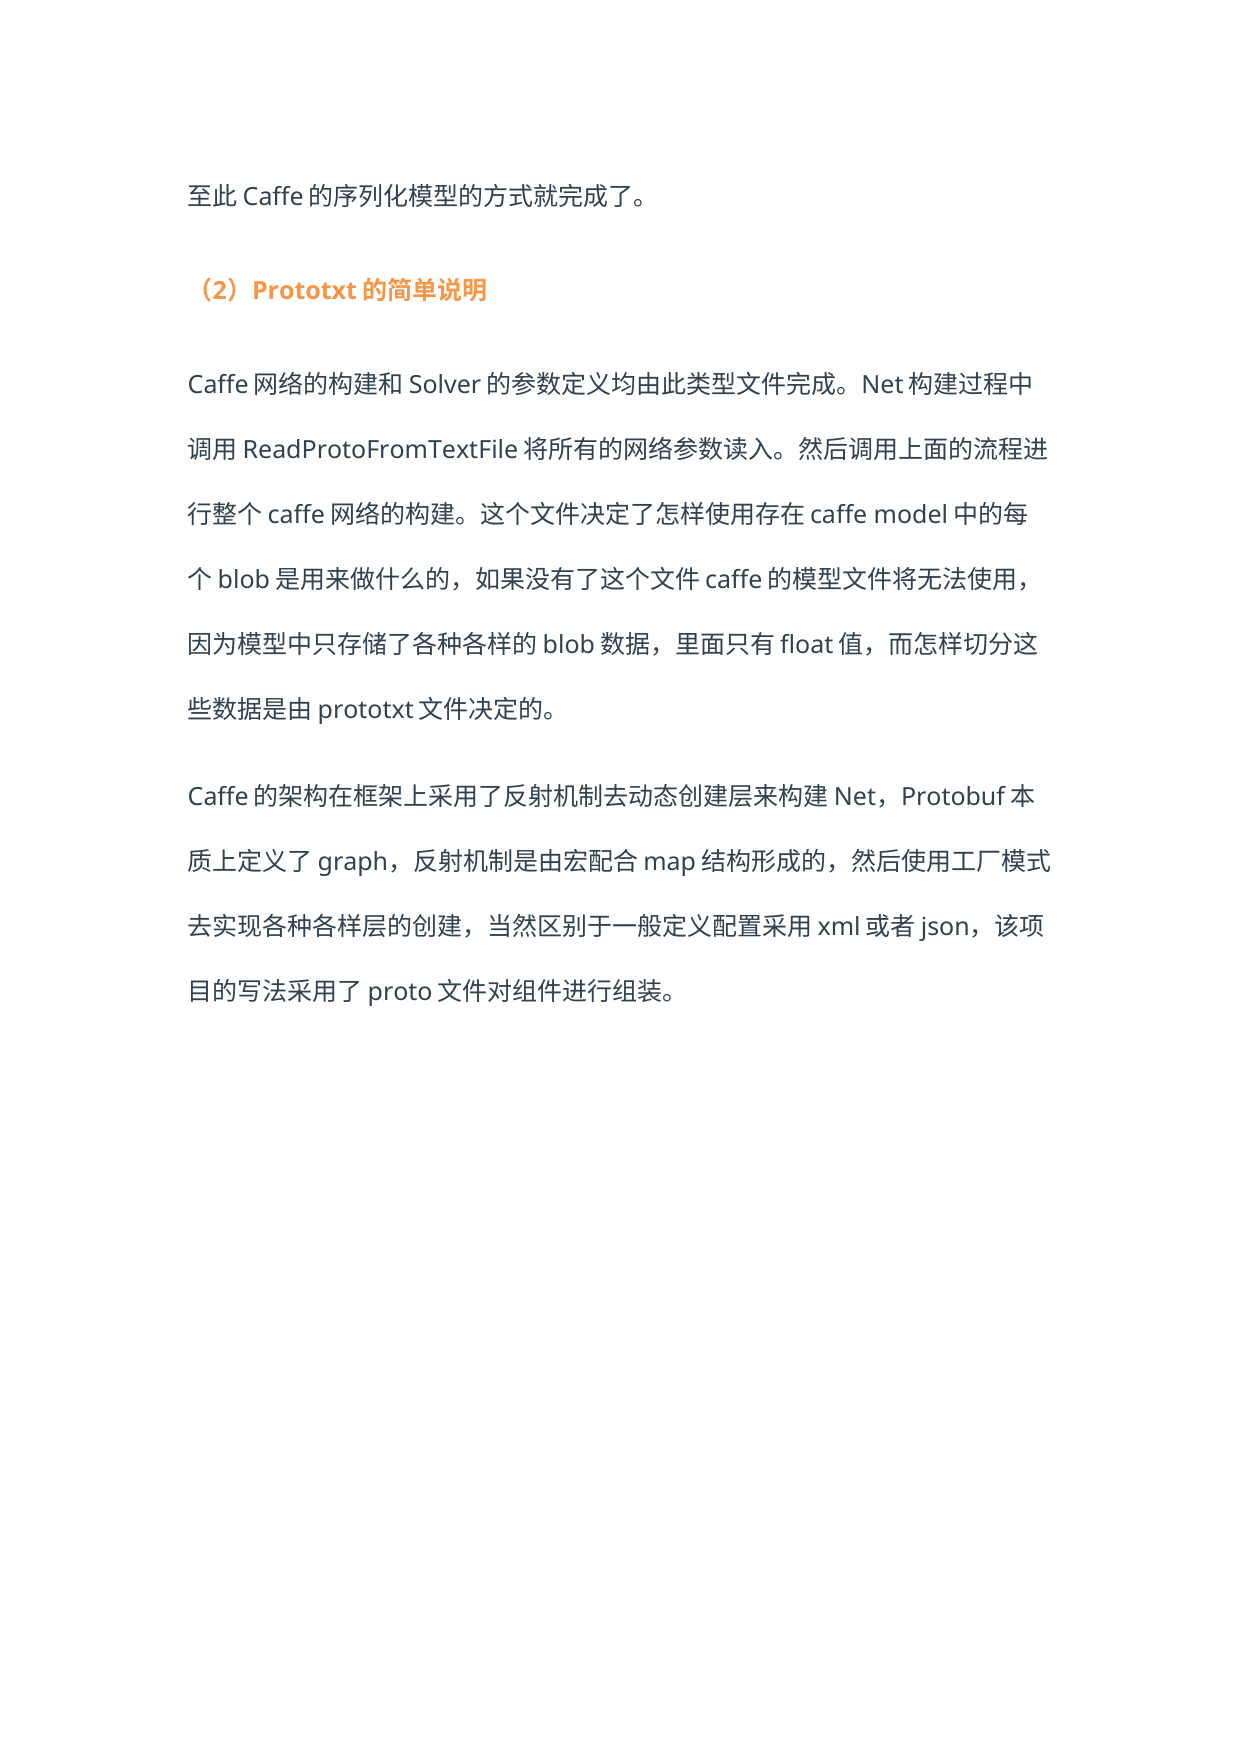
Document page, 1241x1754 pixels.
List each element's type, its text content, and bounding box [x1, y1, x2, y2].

text Caffe网络的构建和Solver的参数定义均由此类型文件完成。Net构建过程中调用ReadProtoFromTextFile将所有的网络参数读入。然后调用上面的流程进行整个caffe网络的构建。这个文件决定了怎样使用存在caffe model中的每个blob是用来做什么的，如果没有了这个文件caffe的模型文件将无法使用，因为模型中只存储了各种各样的blob数据，里面只有float值，而怎样切分这些数据是由prototxt文件决定的。 [187, 350, 1053, 740]
subtitle （2）Prototxt的简单说明 [187, 256, 1053, 321]
text 至此Caffe的序列化模型的方式就完成了。 [187, 162, 1053, 227]
text Caffe的架构在框架上采用了反射机制去动态创建层来构建Net，Protobuf本质上定义了graph，反射机制是由宏配合map结构形成的，然后使用工厂模式去实现各种各样层的创建，当然区别于一般定义配置采用xml或者json，该项目的写法采用了proto文件对组件进行组装。 [187, 762, 1053, 1022]
